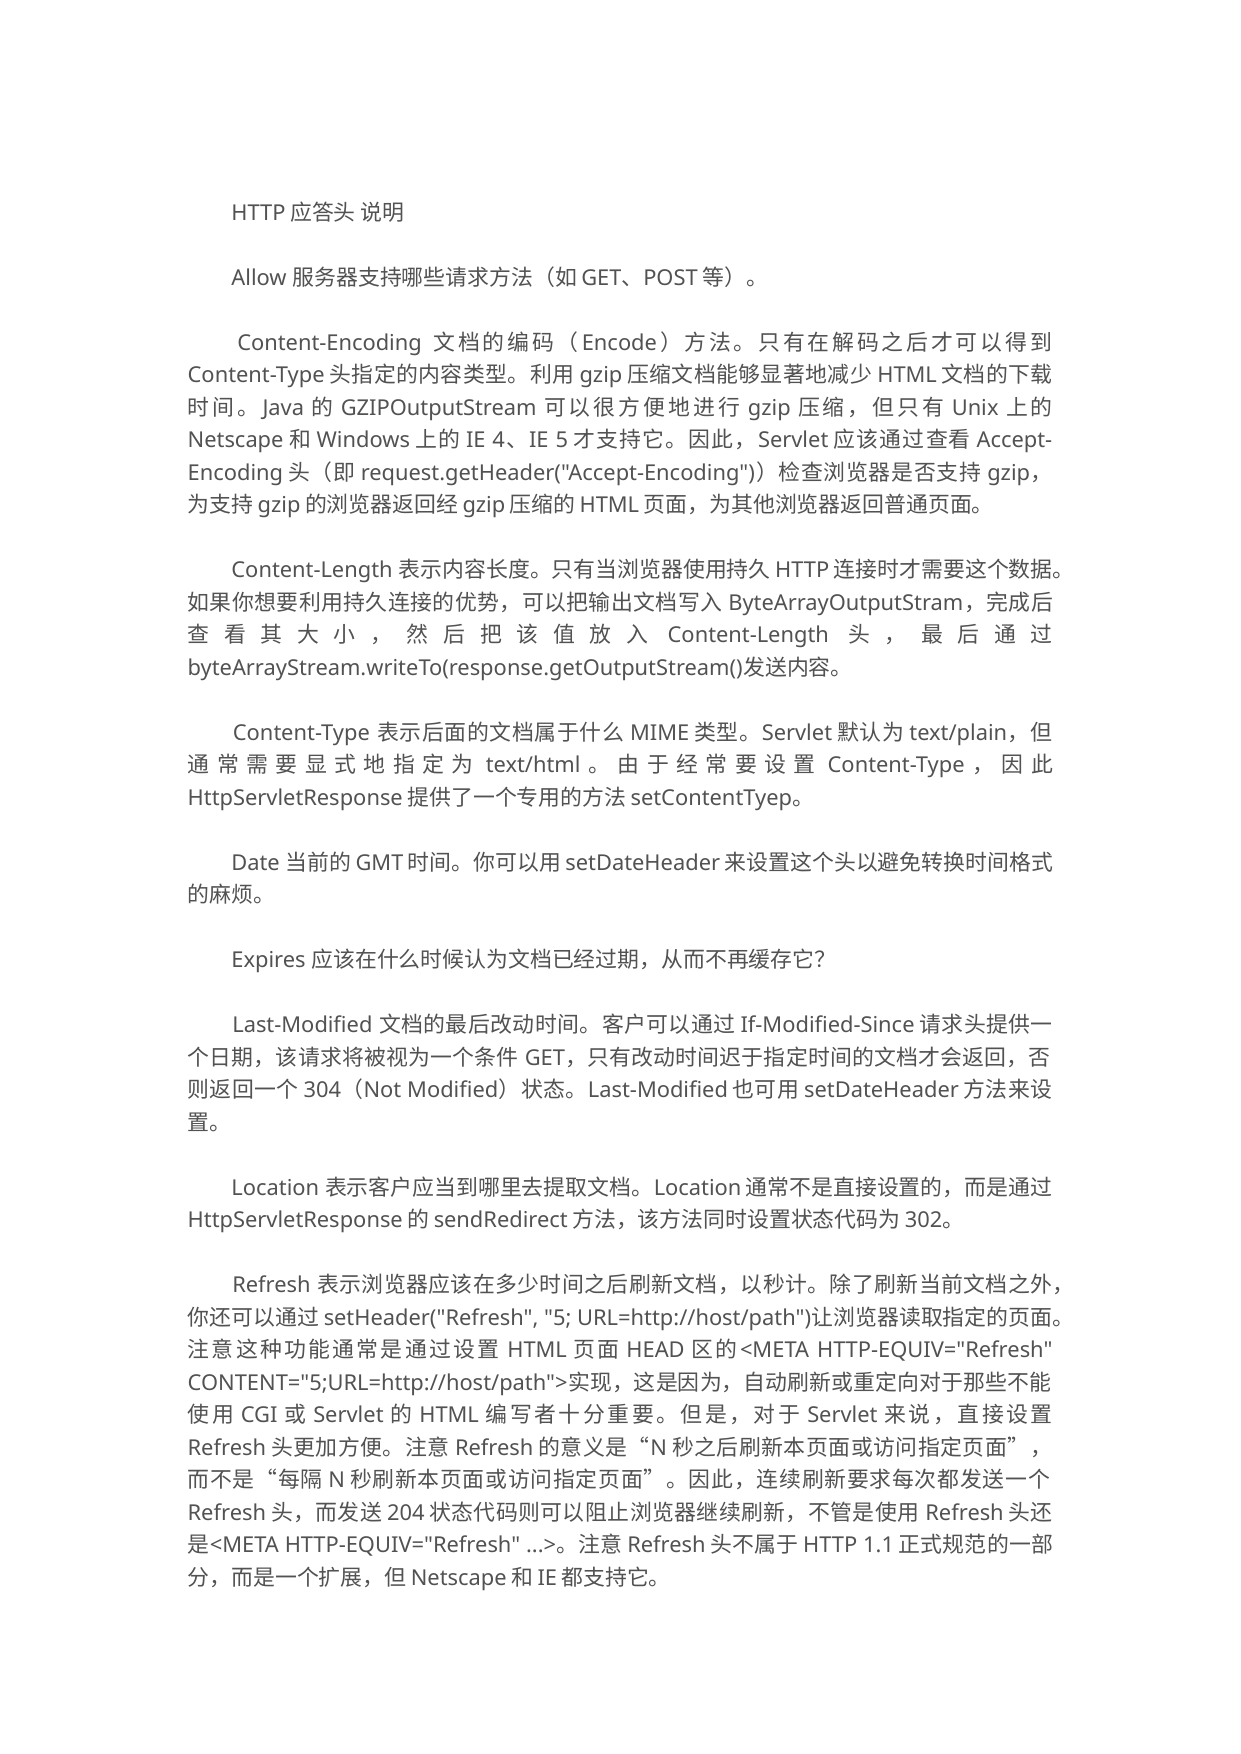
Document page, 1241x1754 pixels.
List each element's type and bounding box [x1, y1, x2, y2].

text [187, 162, 1053, 1592]
